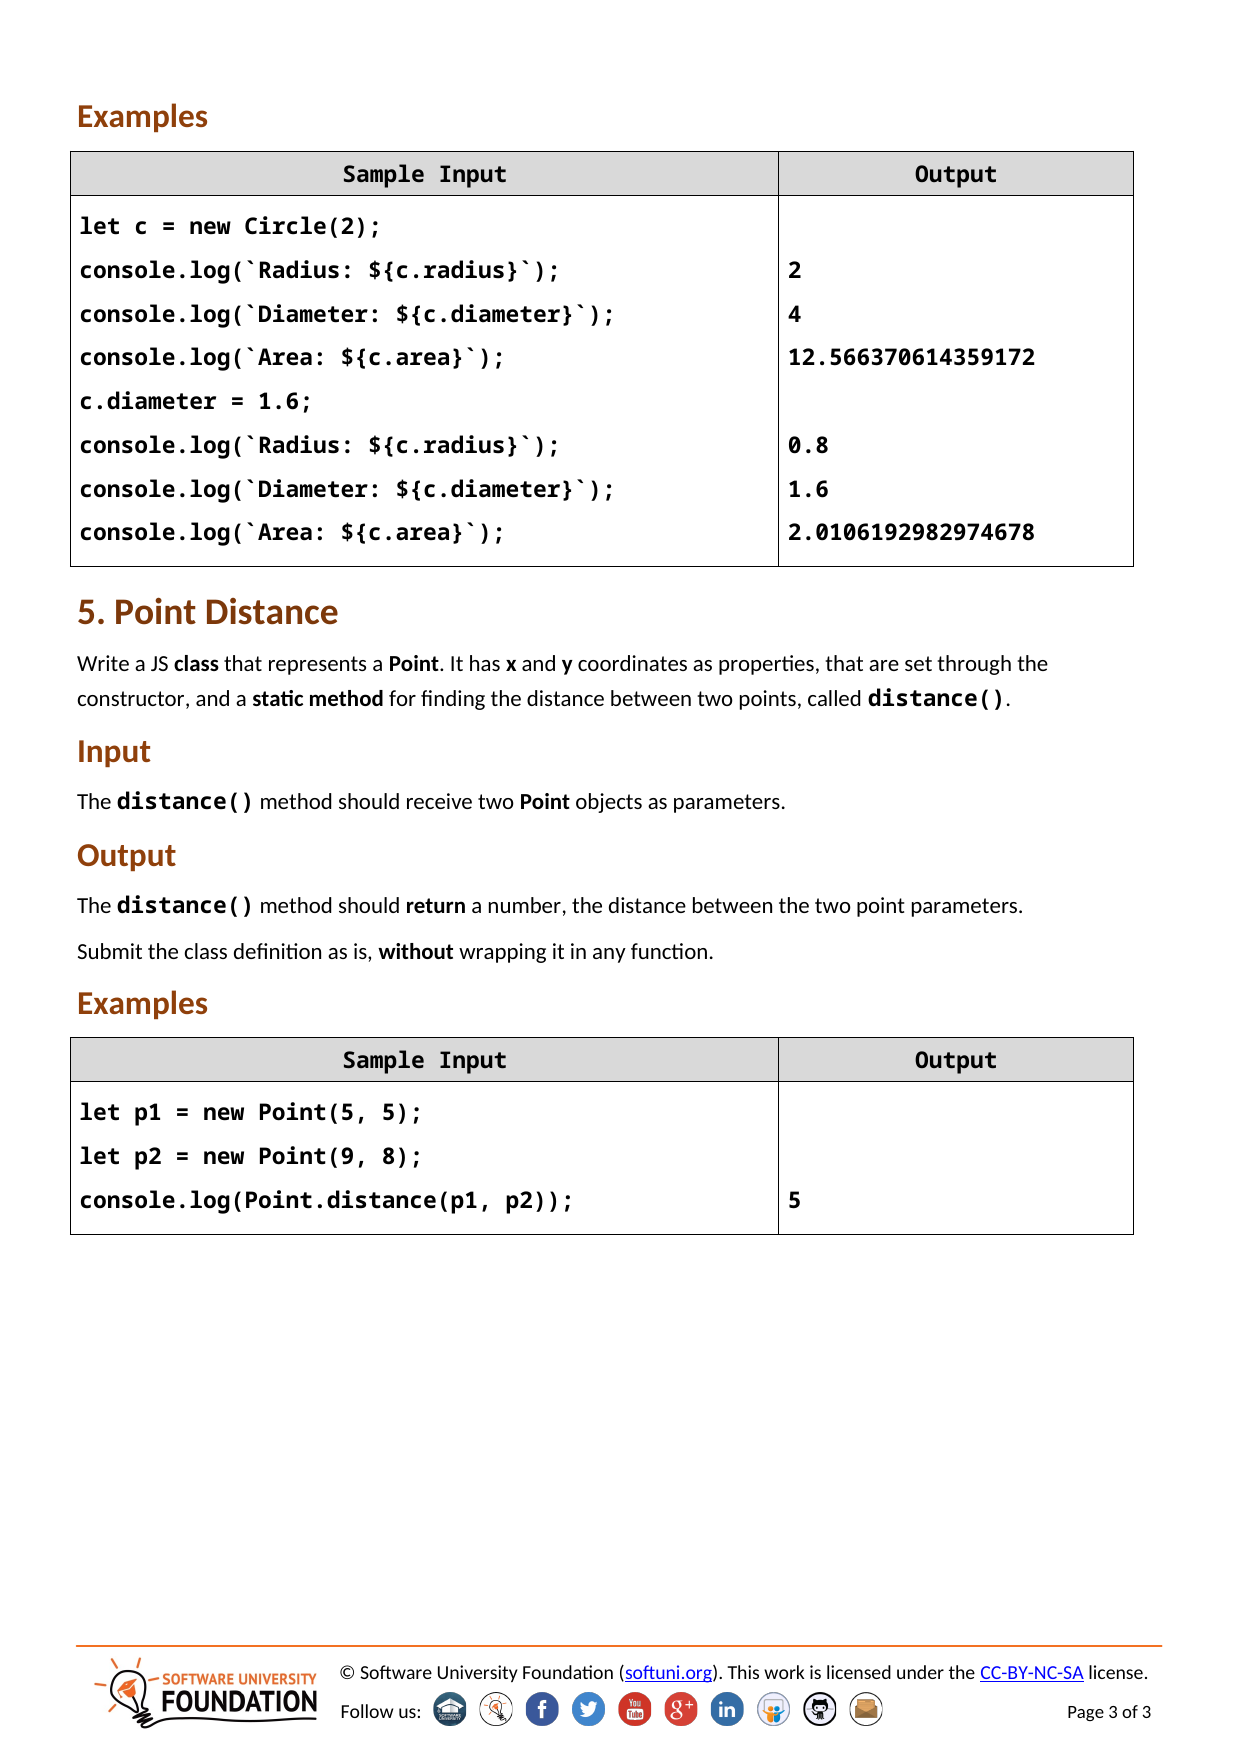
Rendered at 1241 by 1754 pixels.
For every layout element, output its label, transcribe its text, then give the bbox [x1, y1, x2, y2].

subtitle Point Distance [77, 588, 1163, 634]
table_cell let p1 = new Point(5, 5); let p2 = new Point(9, 8); console.log(Point.distance(p1, p2)); [71, 1082, 778, 1233]
picture [572, 1692, 605, 1726]
picture [849, 1692, 883, 1726]
picture [664, 1692, 698, 1726]
table_header Output [779, 152, 1133, 195]
picture [803, 1692, 837, 1726]
picture [525, 1692, 559, 1726]
picture [618, 1692, 652, 1726]
table_header Sample Input [71, 152, 778, 195]
text The distance() method should return a number, the distance between the two point parameters. [77, 889, 1163, 920]
text Submit the class definition as is, without wrapping it in any function. [77, 937, 1163, 965]
subtitle Input [77, 730, 1163, 771]
picture [93, 1656, 317, 1729]
picture [479, 1692, 513, 1726]
table_cell let c = new Circle(2); console.log(`Radius: ${c.radius}`); console.log(`Diameter: ${c.diameter}`); console.log(`Area: ${c.area}`); c.diameter = 1.6; console.log(`Radius: ${c.radius}`); console.log(`Diameter: ${c.diameter}`); console.log(`Area: ${c.area}`); [71, 196, 778, 566]
picture [757, 1692, 790, 1726]
table_cell 5 [779, 1082, 1133, 1233]
table_header Output [779, 1038, 1133, 1081]
table_cell 2 4 12.566370614359172 0.8 1.6 2.0106192982974678 [779, 196, 1133, 566]
text The distance() method should receive two Point objects as parameters. [77, 785, 1163, 816]
subtitle Examples [77, 982, 1163, 1022]
subtitle Examples [77, 95, 1163, 136]
picture [433, 1692, 467, 1726]
subtitle Output [77, 833, 1163, 874]
table_header Sample Input [71, 1038, 778, 1081]
text Write a JS class that represents a Point. It has x and y coordinates as properties, that are set through the constructor, and a static method for finding the distance between two points, called distance(). [77, 649, 1163, 713]
picture [710, 1692, 744, 1726]
